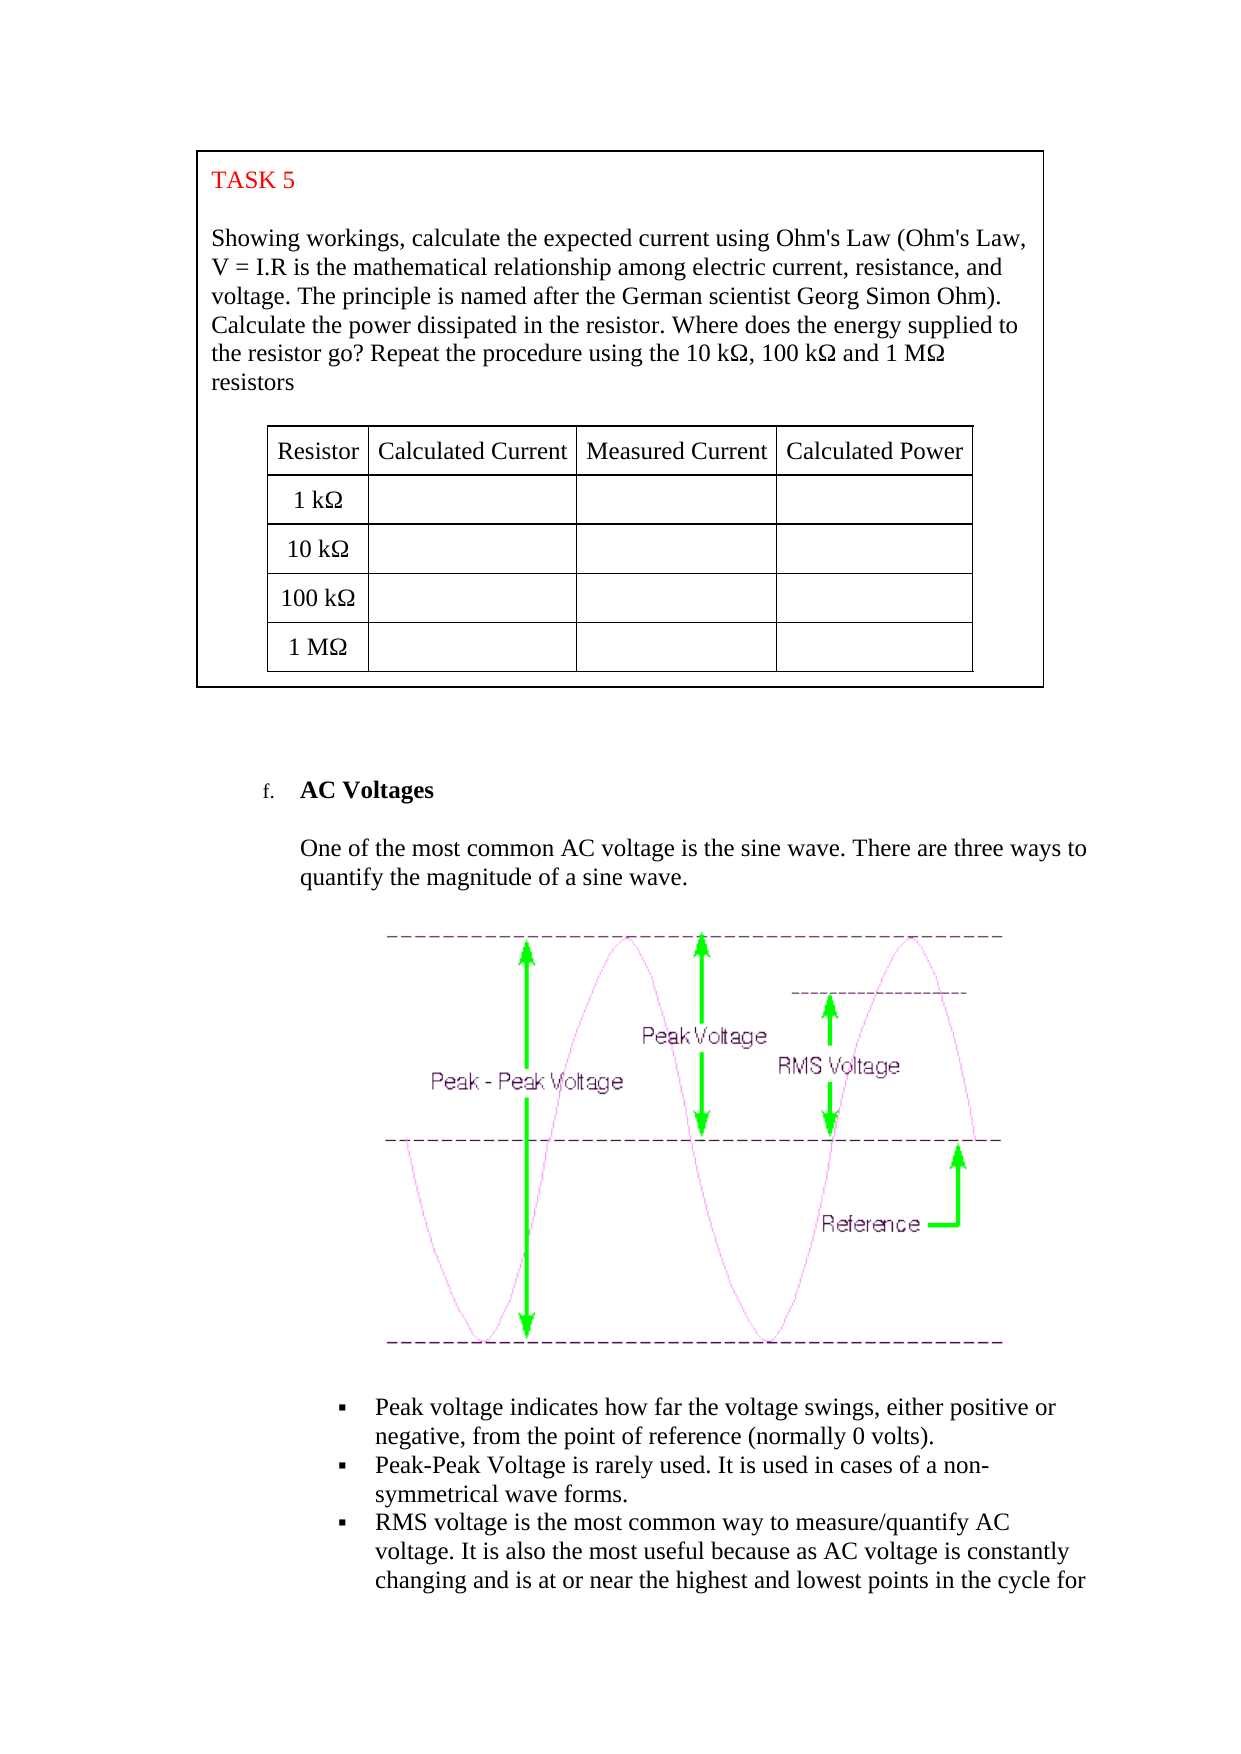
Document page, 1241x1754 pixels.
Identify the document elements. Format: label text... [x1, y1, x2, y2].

list Peak-Peak Voltage is rarely used. It is used in cases of a non-symmetrical wave forms. [337, 1450, 1090, 1507]
list AC Voltages [262, 775, 1090, 804]
list Peak voltage indicates how far the voltage swings, either positive or negative, from the point of reference (normally 0 volts). [337, 1392, 1090, 1450]
text One of the most common AC voltage is the sine wave. There are three ways to quantify the magnitude of a sine wave. [300, 833, 1090, 890]
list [337, 1507, 1090, 1594]
picture [373, 919, 1017, 1364]
table_header TASK 5 Showing workings, calculate the expected current using Ohm's Law (Ohm's Law, V = I.R is the mathematical relationship among electric current, resistance, and voltage. The principle is named after the German scientist Georg Simon Ohm). Calculate the power dissipated in the resistor. Where does the energy supplied to the resistor go? Repeat the procedure using the 10 kΩ, 100 kΩ and 1 MΩ resistors [198, 152, 1043, 686]
